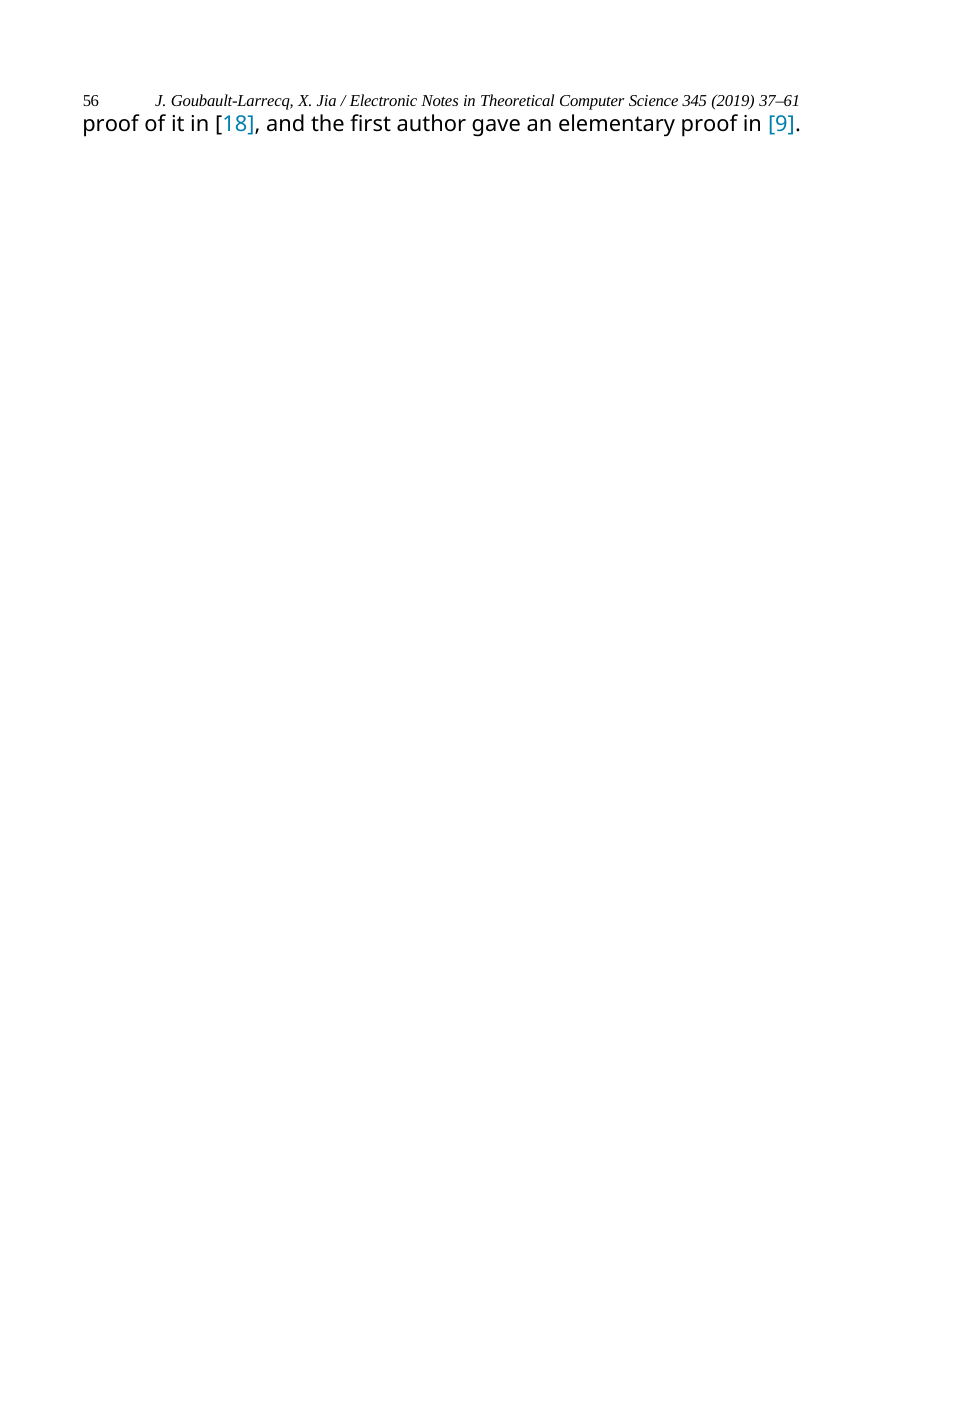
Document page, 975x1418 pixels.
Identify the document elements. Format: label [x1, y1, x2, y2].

text [82, 110, 881, 136]
